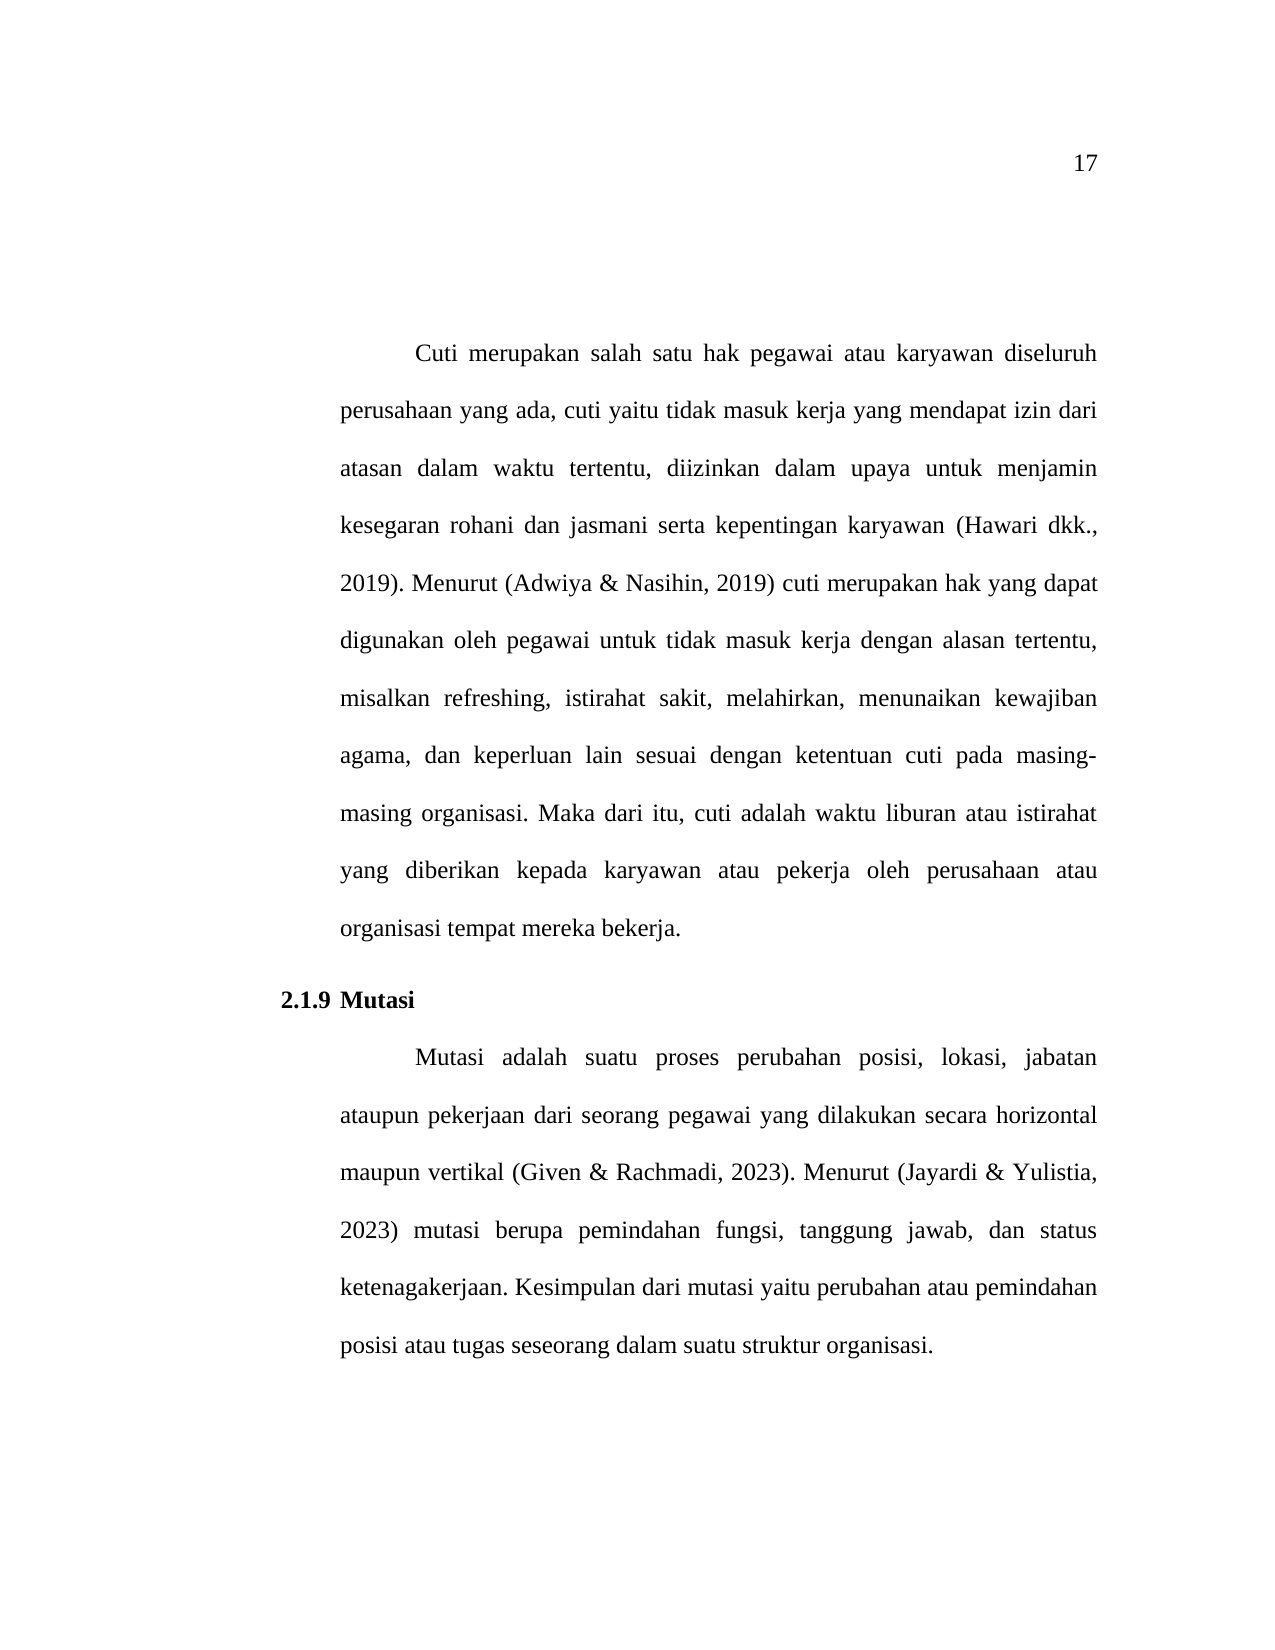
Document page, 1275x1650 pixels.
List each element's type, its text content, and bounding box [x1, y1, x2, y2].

subtitle Mutasi [281, 985, 1098, 1014]
text Mutasi adalah suatu proses perubahan posisi, lokasi, jabatan ataupun pekerjaan dari seorang pegawai yang dilakukan secara horizontal maupun vertikal (Given & Rachmadi, 2023). Menurut (Jayardi & Yulistia, 2023) mutasi berupa pemindahan fungsi, tanggung jawab, dan status ketenagakerjaan. Kesimpulan dari mutasi yaitu perubahan atau pemindahan posisi atau tugas seseorang dalam suatu struktur organisasi. [340, 1042, 1098, 1359]
text Cuti merupakan salah satu hak pegawai atau karyawan diseluruh perusahaan yang ada, cuti yaitu tidak masuk kerja yang mendapat izin dari atasan dalam waktu tertentu, diizinkan dalam upaya untuk menjamin kesegaran rohani dan jasmani serta kepentingan karyawan (Hawari dkk., 2019). Menurut (Adwiya & Nasihin, 2019) cuti merupakan hak yang dapat digunakan oleh pegawai untuk tidak masuk kerja dengan alasan tertentu, misalkan refreshing, istirahat sakit, melahirkan, menunaikan kewajiban agama, dan keperluan lain sesuai dengan ketentuan cuti pada masing-masing organisasi. Maka dari itu, cuti adalah waktu liburan atau istirahat yang diberikan kepada karyawan atau pekerja oleh perusahaan atau organisasi tempat mereka bekerja. [340, 338, 1098, 942]
